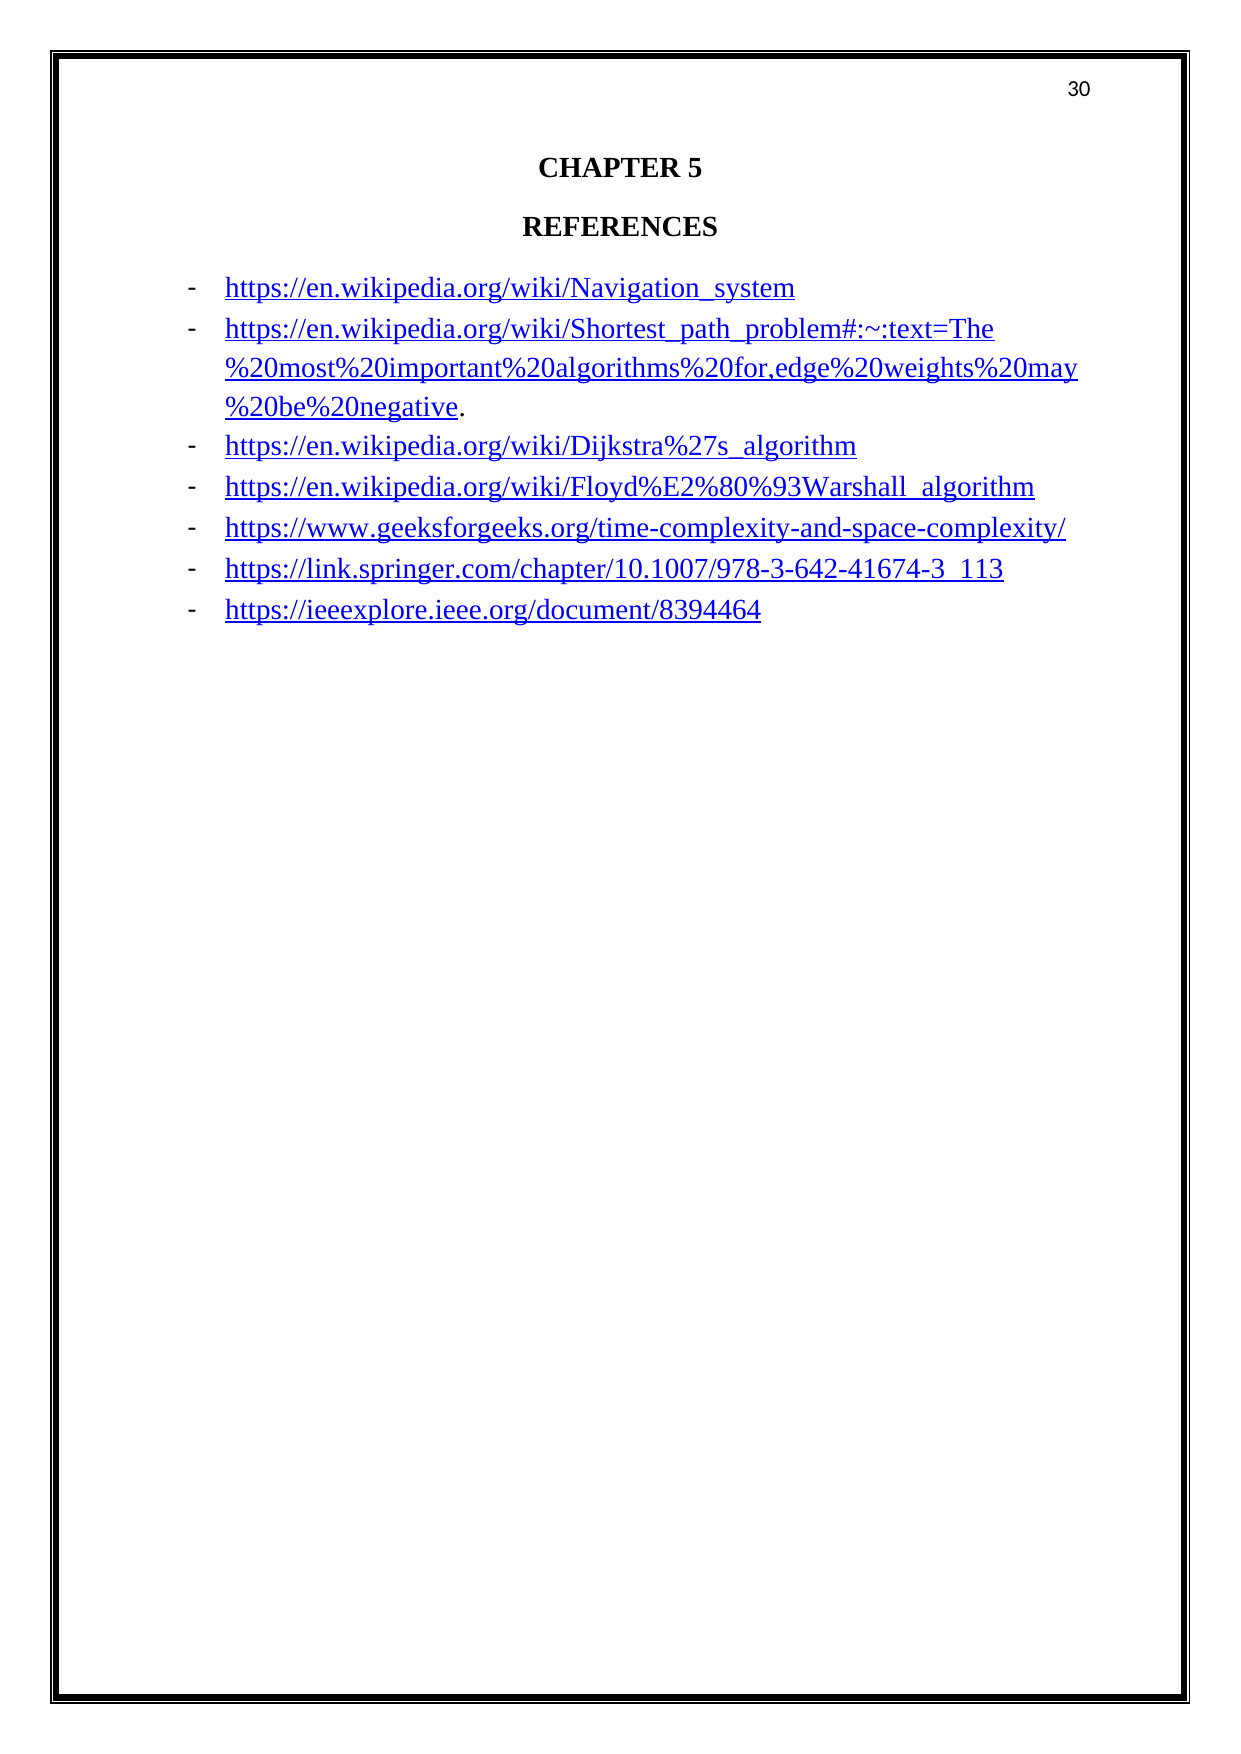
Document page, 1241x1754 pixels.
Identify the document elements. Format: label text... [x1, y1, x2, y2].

list https://ieeexplore.ieee.org/document/8394464 [187, 591, 1090, 627]
list https://en.wikipedia.org/wiki/Shortest_path_problem#:~:text=The%20most%20important%20algorithms%20for,edge%20weights%20may%20be%20negative. [187, 310, 1090, 422]
list https://en.wikipedia.org/wiki/Navigation_system [187, 269, 1090, 304]
list https://www.geeksforgeeks.org/time-complexity-and-space-complexity/ [187, 509, 1090, 545]
list https://en.wikipedia.org/wiki/Dijkstra%27s_algorithm [187, 427, 1090, 463]
list https://en.wikipedia.org/wiki/Floyd%E2%80%93Warshall_algorithm [187, 468, 1090, 504]
text REFERENCES [150, 209, 1090, 243]
list https://link.springer.com/chapter/10.1007/978-3-642-41674-3_113 [187, 550, 1090, 586]
text CHAPTER 5 [150, 150, 1090, 183]
